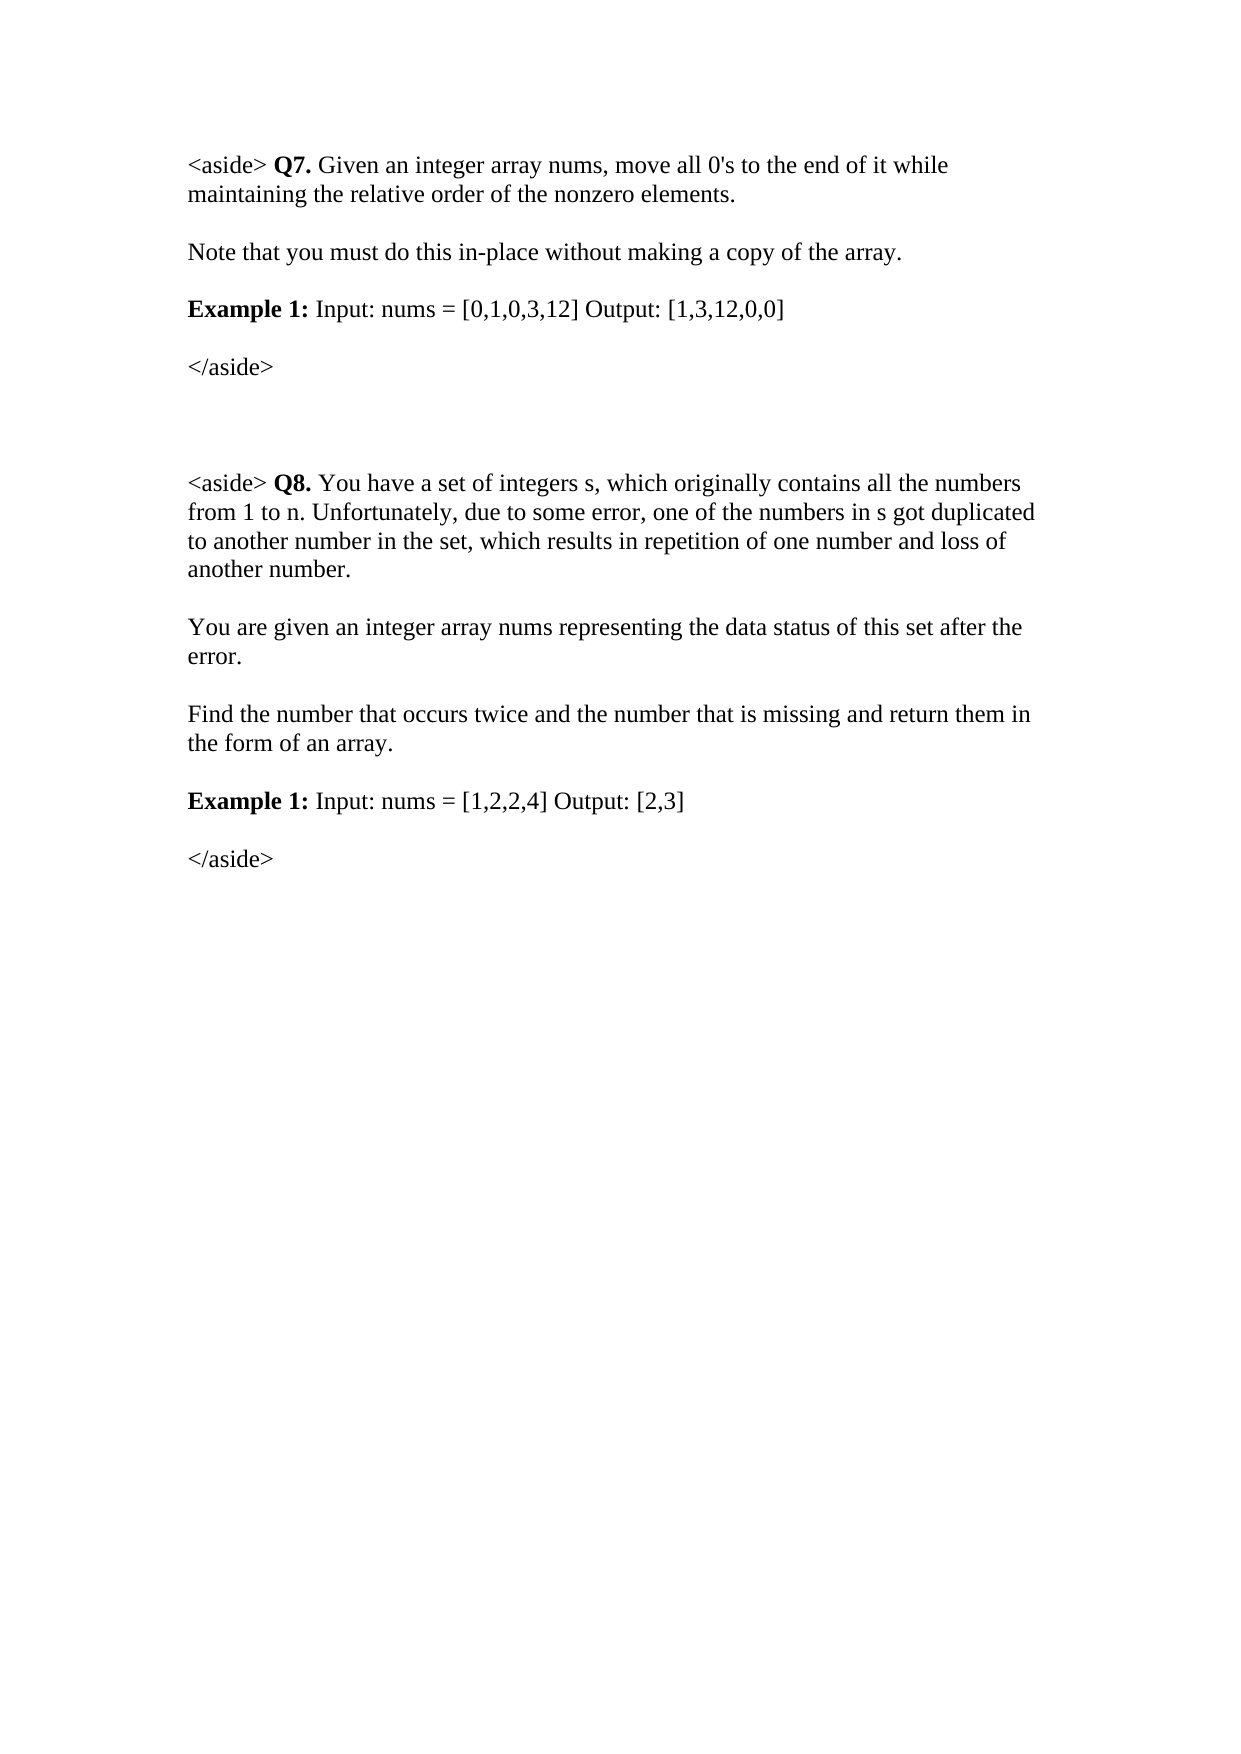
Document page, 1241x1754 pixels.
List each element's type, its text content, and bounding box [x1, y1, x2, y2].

text Note that you must do this in-place without making a copy of the array. [187, 237, 1053, 265]
text Find the number that occurs twice and the number that is missing and return them in the form of an array. [187, 699, 1053, 757]
text <aside> Q8. You have a set of integers s, which originally contains all the numbers from 1 to n. Unfortunately, due to some error, one of the numbers in s got duplicated to another number in the set, which results in repetition of one number and loss of another number. [187, 468, 1053, 583]
text You are given an integer array nums representing the data status of this set after the error. [187, 612, 1053, 670]
text Example 1: Input: nums = [0,1,0,3,12] Output: [1,3,12,0,0] [187, 294, 1053, 323]
text </aside> [187, 844, 1053, 872]
text <aside> Q7. Given an integer array nums, move all 0's to the end of it while maintaining the relative order of the nonzero elements. [187, 150, 1053, 207]
text </aside> [187, 352, 1053, 381]
text Example 1: Input: nums = [1,2,2,4] Output: [2,3] [187, 786, 1053, 814]
